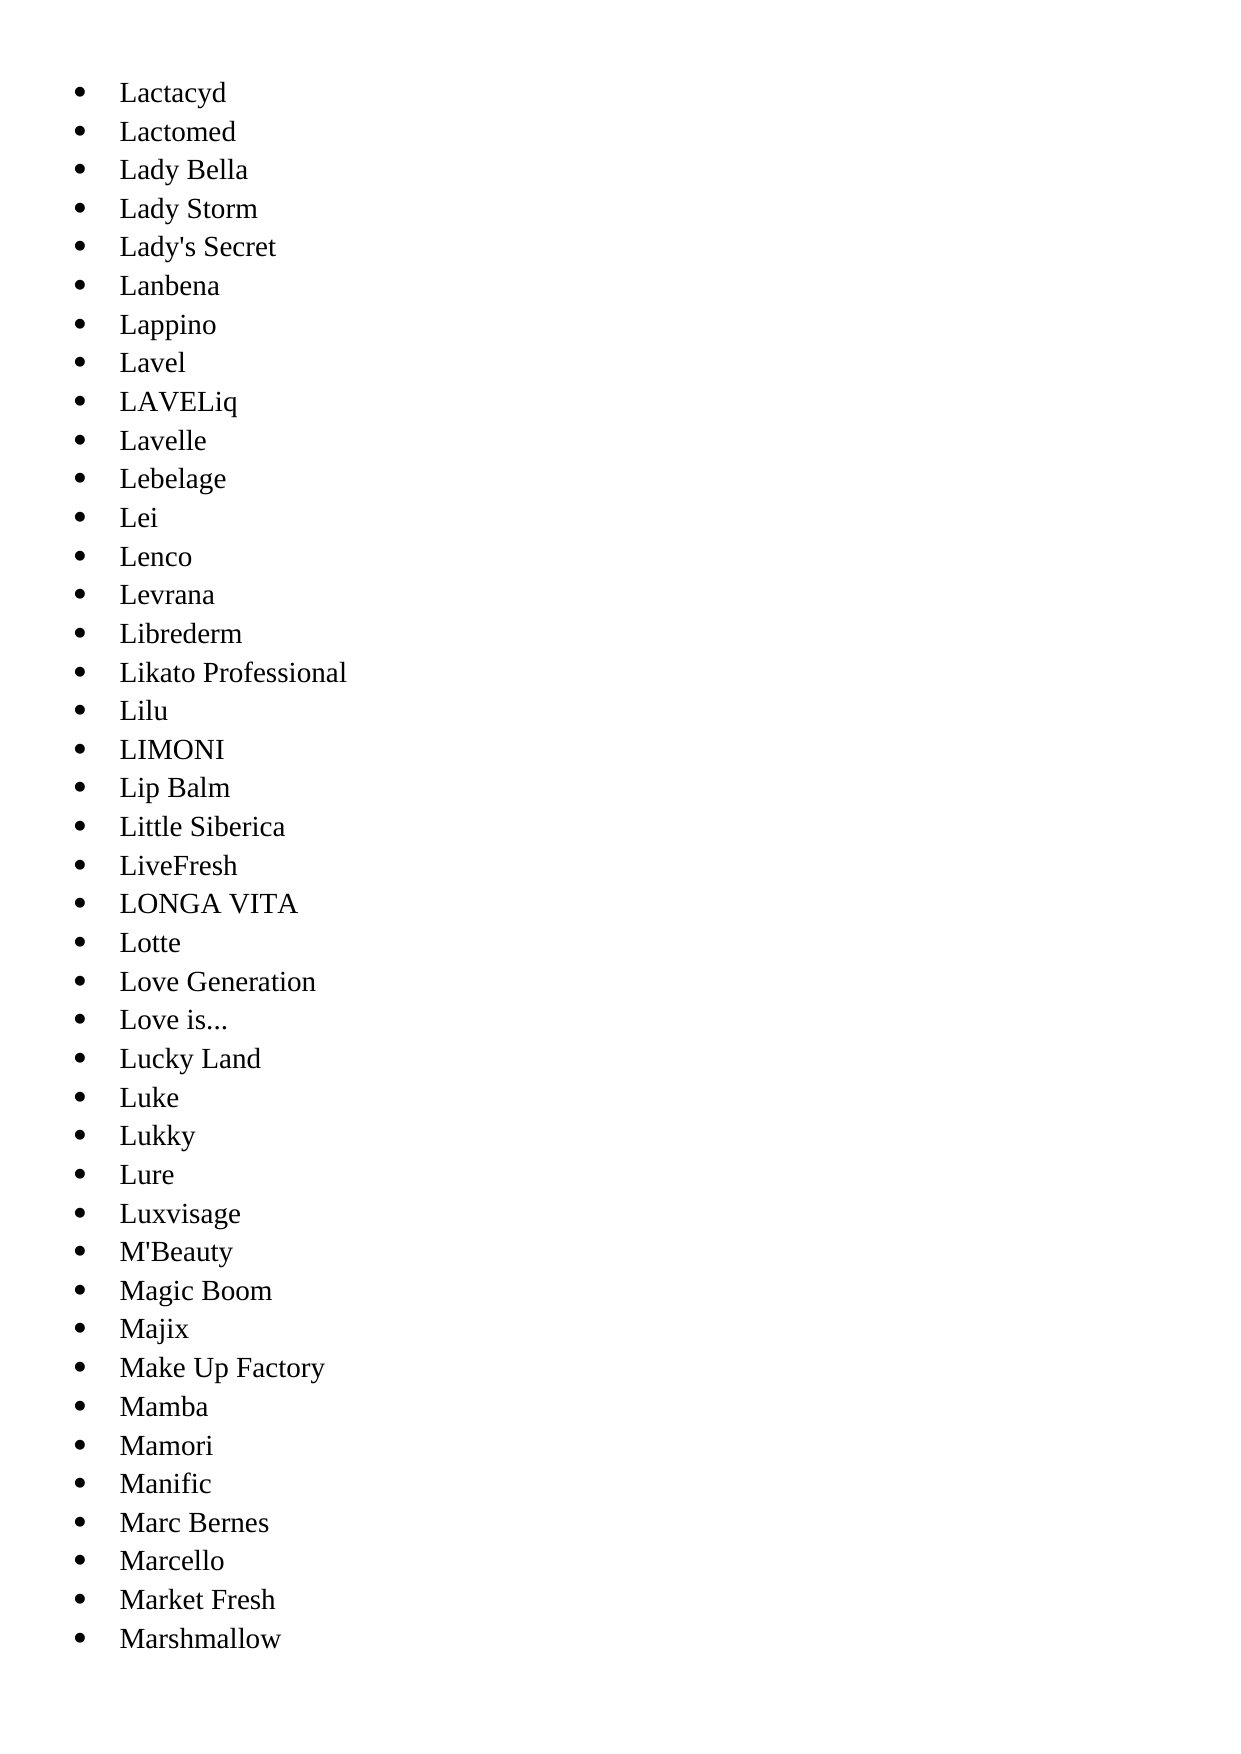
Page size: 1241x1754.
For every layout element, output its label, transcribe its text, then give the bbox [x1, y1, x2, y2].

list Lactacyd [75, 75, 1165, 109]
list Marshmallow [75, 1621, 1165, 1654]
list LONGA VITA [75, 887, 1165, 920]
list Lavel [75, 346, 1165, 379]
list Lanbena [75, 268, 1165, 302]
list Love is... [75, 1002, 1165, 1036]
list Lucky Land [75, 1041, 1165, 1075]
list Marc Bernes [75, 1505, 1165, 1538]
list Mamori [75, 1428, 1165, 1461]
list Likato Professional [75, 655, 1165, 688]
list Make Up Factory [75, 1350, 1165, 1384]
list Levrana [75, 577, 1165, 611]
list Luxvisage [75, 1196, 1165, 1229]
list Lactomed [75, 114, 1165, 147]
list Majix [75, 1312, 1165, 1345]
list Lady Storm [75, 191, 1165, 224]
list Lukky [75, 1118, 1165, 1152]
list Lady's Secret [75, 229, 1165, 263]
list Lip Balm [75, 771, 1165, 804]
list Manific [75, 1466, 1165, 1500]
list Marcello [75, 1543, 1165, 1577]
list Magic Boom [75, 1273, 1165, 1307]
list Lenco [75, 539, 1165, 572]
list Luke [75, 1080, 1165, 1113]
list Lebelage [75, 461, 1165, 495]
list Lavelle [75, 423, 1165, 456]
list Market Fresh [75, 1582, 1165, 1616]
list LIMONI [75, 732, 1165, 766]
list LAVELiq [75, 384, 1165, 418]
list Lappino [75, 307, 1165, 341]
list Lady Bella [75, 152, 1165, 186]
list Lilu [75, 693, 1165, 727]
list Mamba [75, 1389, 1165, 1423]
list Love Generation [75, 964, 1165, 997]
list Lotte [75, 925, 1165, 959]
list Lei [75, 500, 1165, 534]
list LiveFresh [75, 848, 1165, 882]
list Little Siberica [75, 809, 1165, 843]
list Lure [75, 1157, 1165, 1191]
list Librederm [75, 616, 1165, 650]
list M'Beauty [75, 1234, 1165, 1268]
